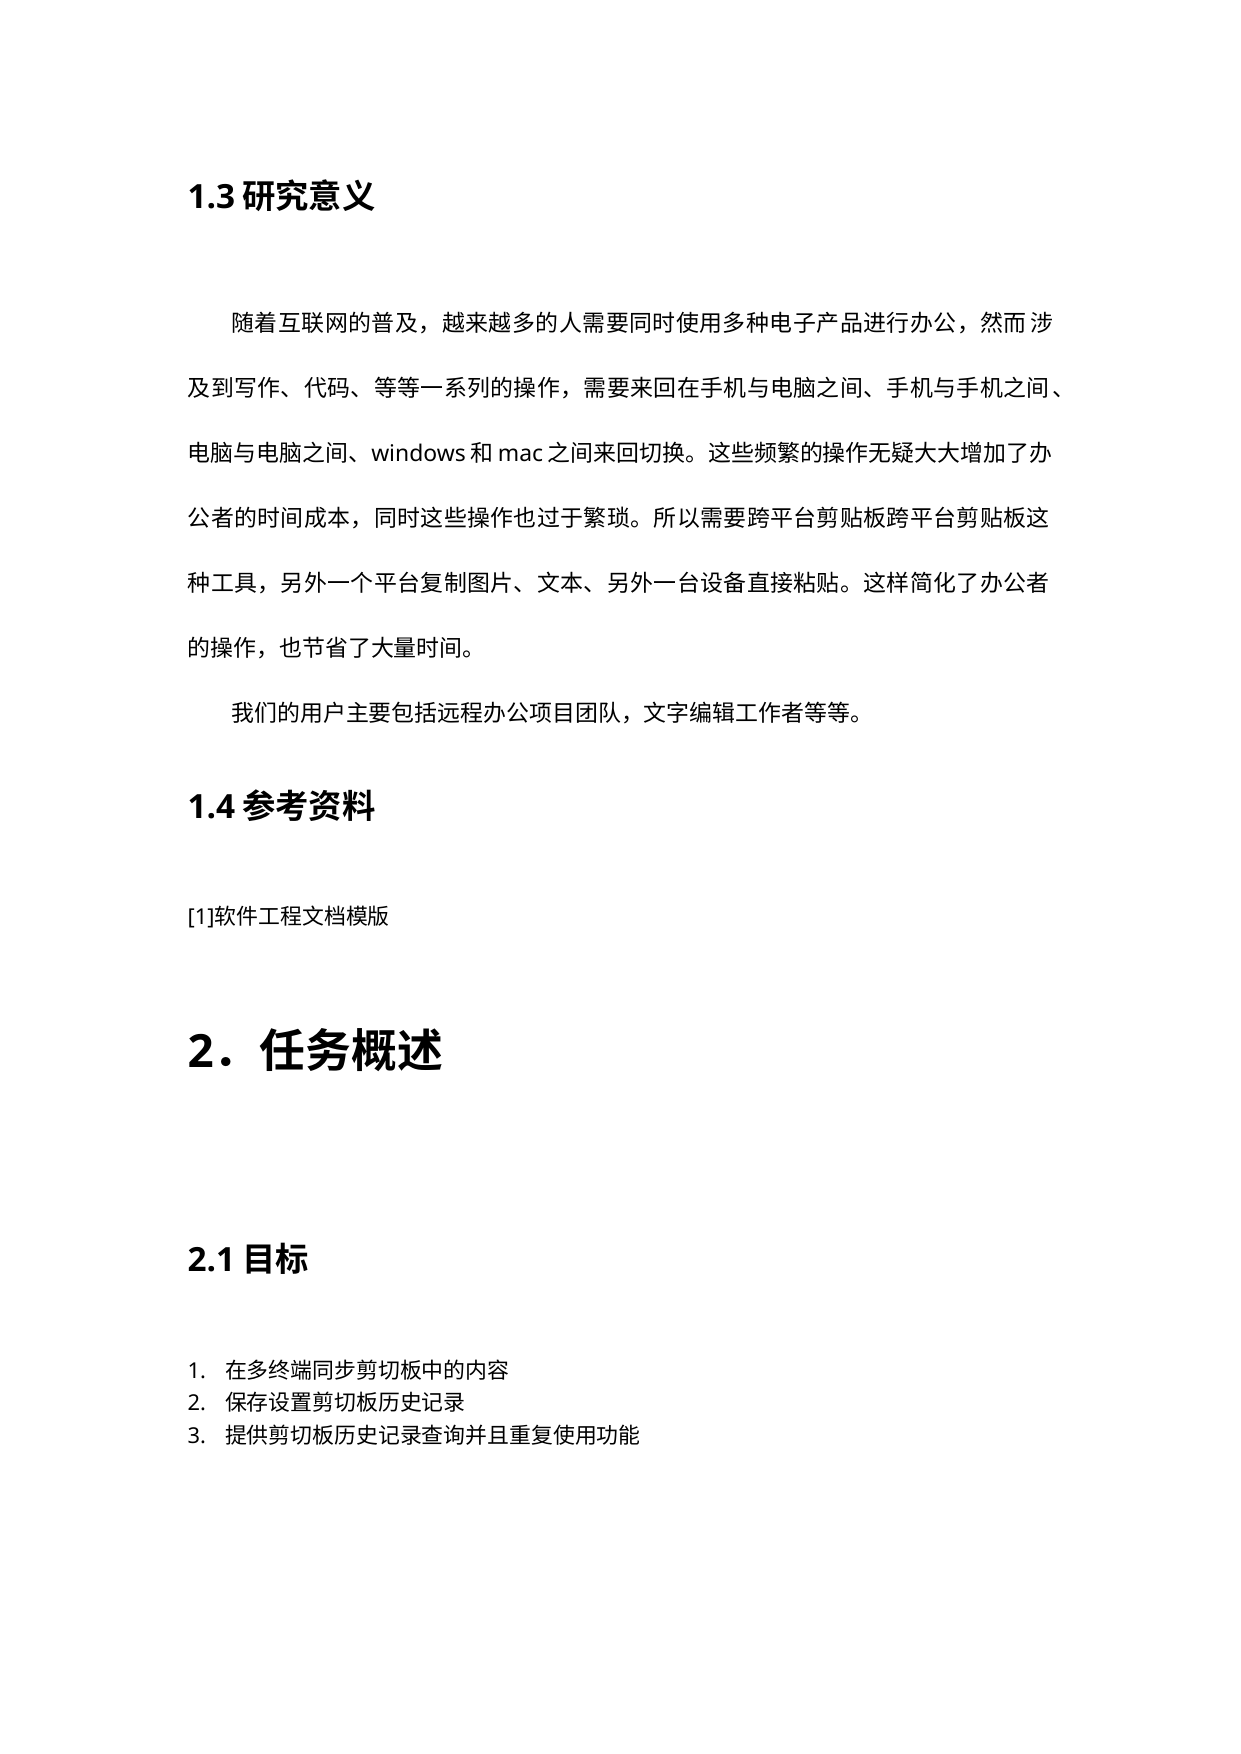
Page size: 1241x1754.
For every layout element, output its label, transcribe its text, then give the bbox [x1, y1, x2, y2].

text [1]软件工程文档模版 [187, 899, 1053, 931]
subtitle 2．任务概述 [187, 999, 1053, 1097]
list 提供剪切板历史记录查询并且重复使用功能 [187, 1417, 1053, 1450]
text 随着互联网的普及，越来越多的人需要同时使用多种电子产品进行办公，然而涉及到写作、代码、等等一系列的操作，需要来回在手机与电脑之间、手机与手机之间、电脑与电脑之间、windows和mac之间来回切换。这些频繁的操作无疑大大增加了办公者的时间成本，同时这些操作也过于繁琐。所以需要跨平台剪贴板跨平台剪贴板这种工具，另外一个平台复制图片、文本、另外一台设备直接粘贴。这样简化了办公者的操作，也节省了大量时间。 [187, 289, 1053, 679]
subtitle 1.4参考资料 [187, 771, 1053, 836]
subtitle 2.1目标 [187, 1225, 1053, 1290]
list 保存设置剪切板历史记录 [187, 1385, 1053, 1417]
subtitle 1.3研究意义 [187, 162, 1053, 227]
text 我们的用户主要包括远程办公项目团队，文字编辑工作者等等。 [187, 679, 1053, 744]
list 在多终端同步剪切板中的内容 [187, 1352, 1053, 1385]
